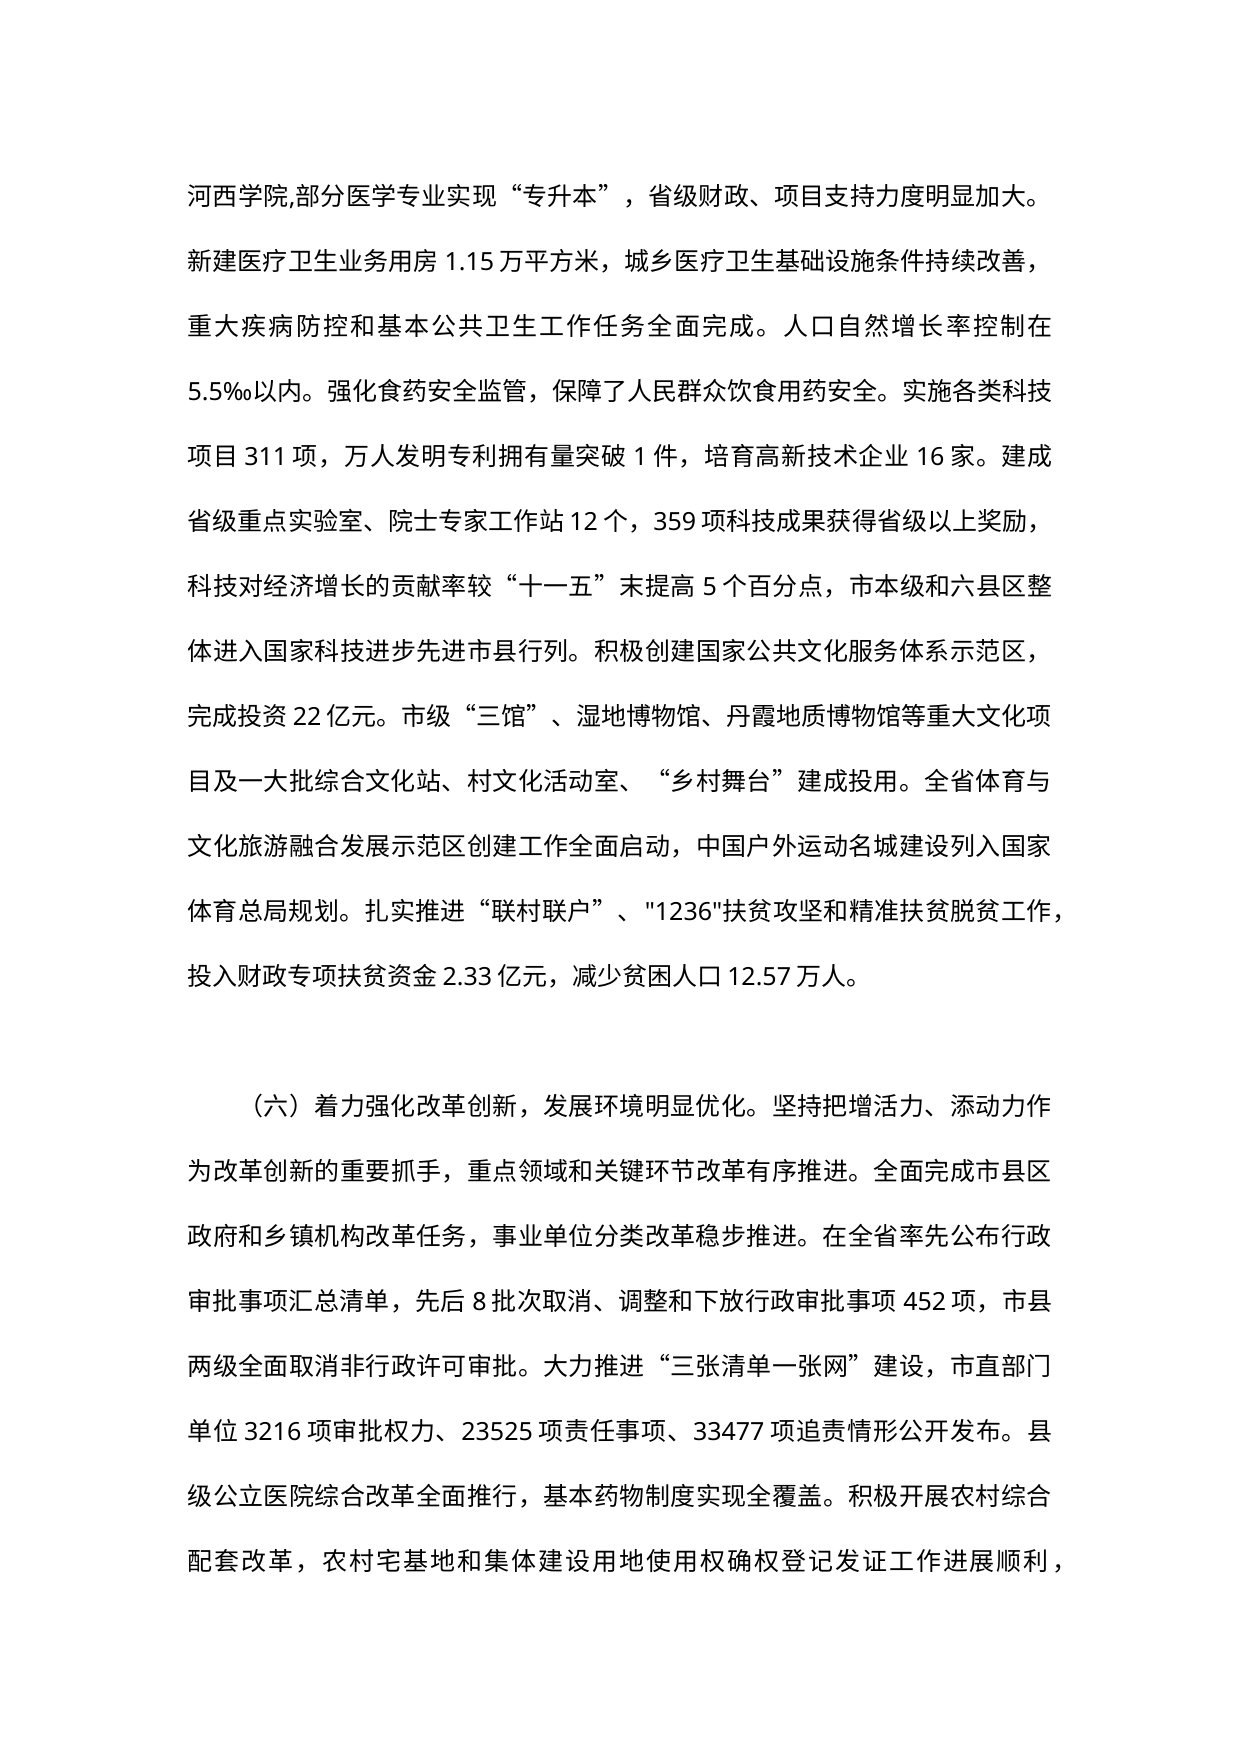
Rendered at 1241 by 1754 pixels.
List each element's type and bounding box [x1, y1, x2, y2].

text [187, 1072, 1053, 1592]
text [187, 162, 1053, 1007]
